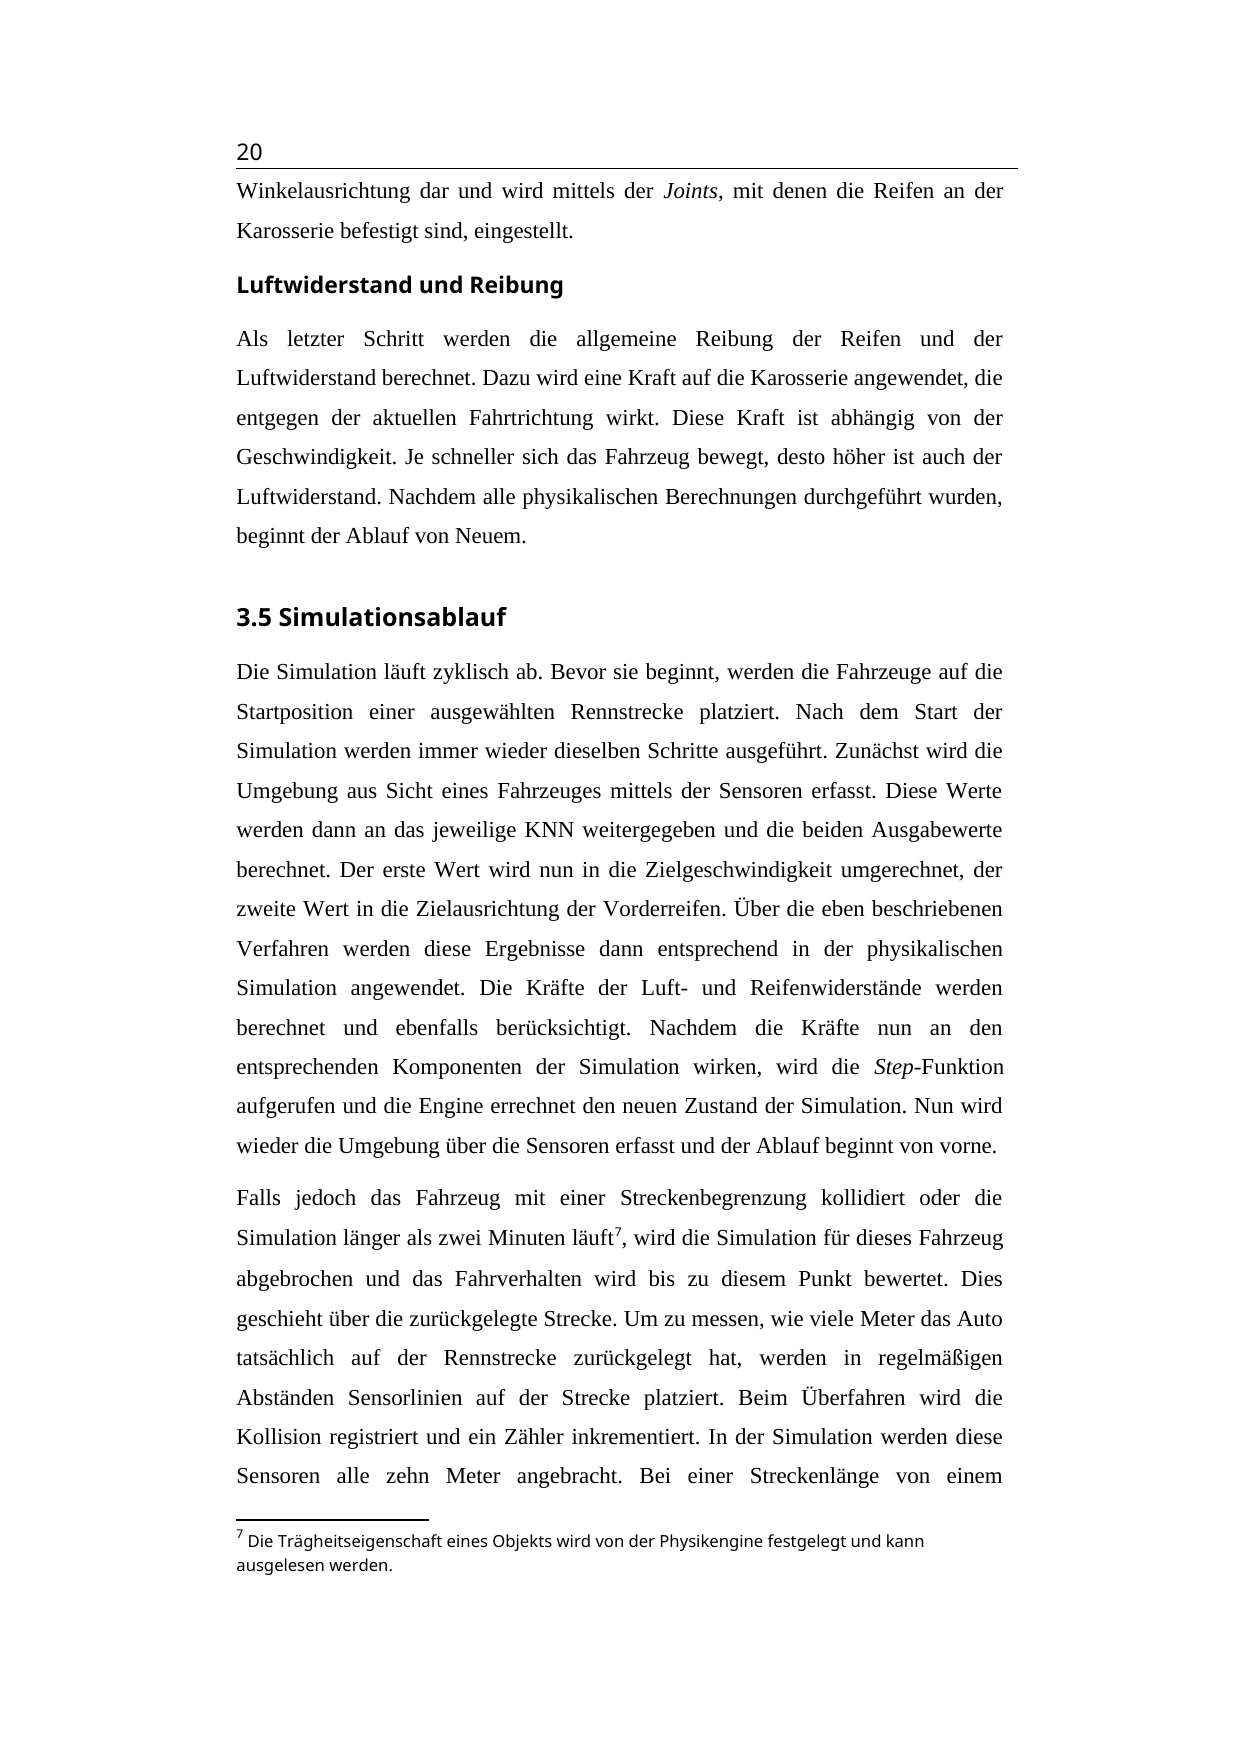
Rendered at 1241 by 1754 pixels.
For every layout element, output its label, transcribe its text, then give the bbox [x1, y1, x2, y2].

text Die Simulation läuft zyklisch ab. Bevor sie beginnt, werden die Fahrzeuge auf die Startposition einer ausgewählten Rennstrecke platziert. Nach dem Start der Simulation werden immer wieder dieselben Schritte ausgeführt. Zunächst wird die Umgebung aus Sicht eines Fahrzeuges mittels der Sensoren erfasst. Diese Werte werden dann an das jeweilige KNN weitergegeben und die beiden Ausgabewerte berechnet. Der erste Wert wird nun in die Zielgeschwindigkeit umgerechnet, der zweite Wert in die Zielausrichtung der Vorderreifen. Über die eben beschriebenen Verfahren werden diese Ergebnisse dann entsprechend in der physikalischen Simulation angewendet. Die Kräfte der Luft- und Reifenwiderstände werden berechnet und ebenfalls berücksichtigt. Nachdem die Kräfte nun an den entsprechenden Komponenten der Simulation wirken, wird die Step-Funktion aufgerufen und die Engine errechnet den neuen Zustand der Simulation. Nun wird wieder die Umgebung über die Sensoren erfasst und der Ablauf beginnt von vorne. [236, 658, 1004, 1158]
list 3.5 Simulationsablauf [236, 599, 1004, 633]
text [236, 177, 1004, 243]
text Luftwiderstand und Reibung [236, 269, 1004, 300]
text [236, 1184, 1004, 1489]
text Als letzter Schritt werden die allgemeine Reibung der Reifen und der Luftwiderstand berechnet. Dazu wird eine Kraft auf die Karosserie angewendet, die entgegen der aktuellen Fahrtrichtung wirkt. Diese Kraft ist abhängig von der Geschwindigkeit. Je schneller sich das Fahrzeug bewegt, desto höher ist auch der Luftwiderstand. Nachdem alle physikalischen Berechnungen durchgeführt wurden, beginnt der Ablauf von Neuem. [236, 325, 1004, 549]
